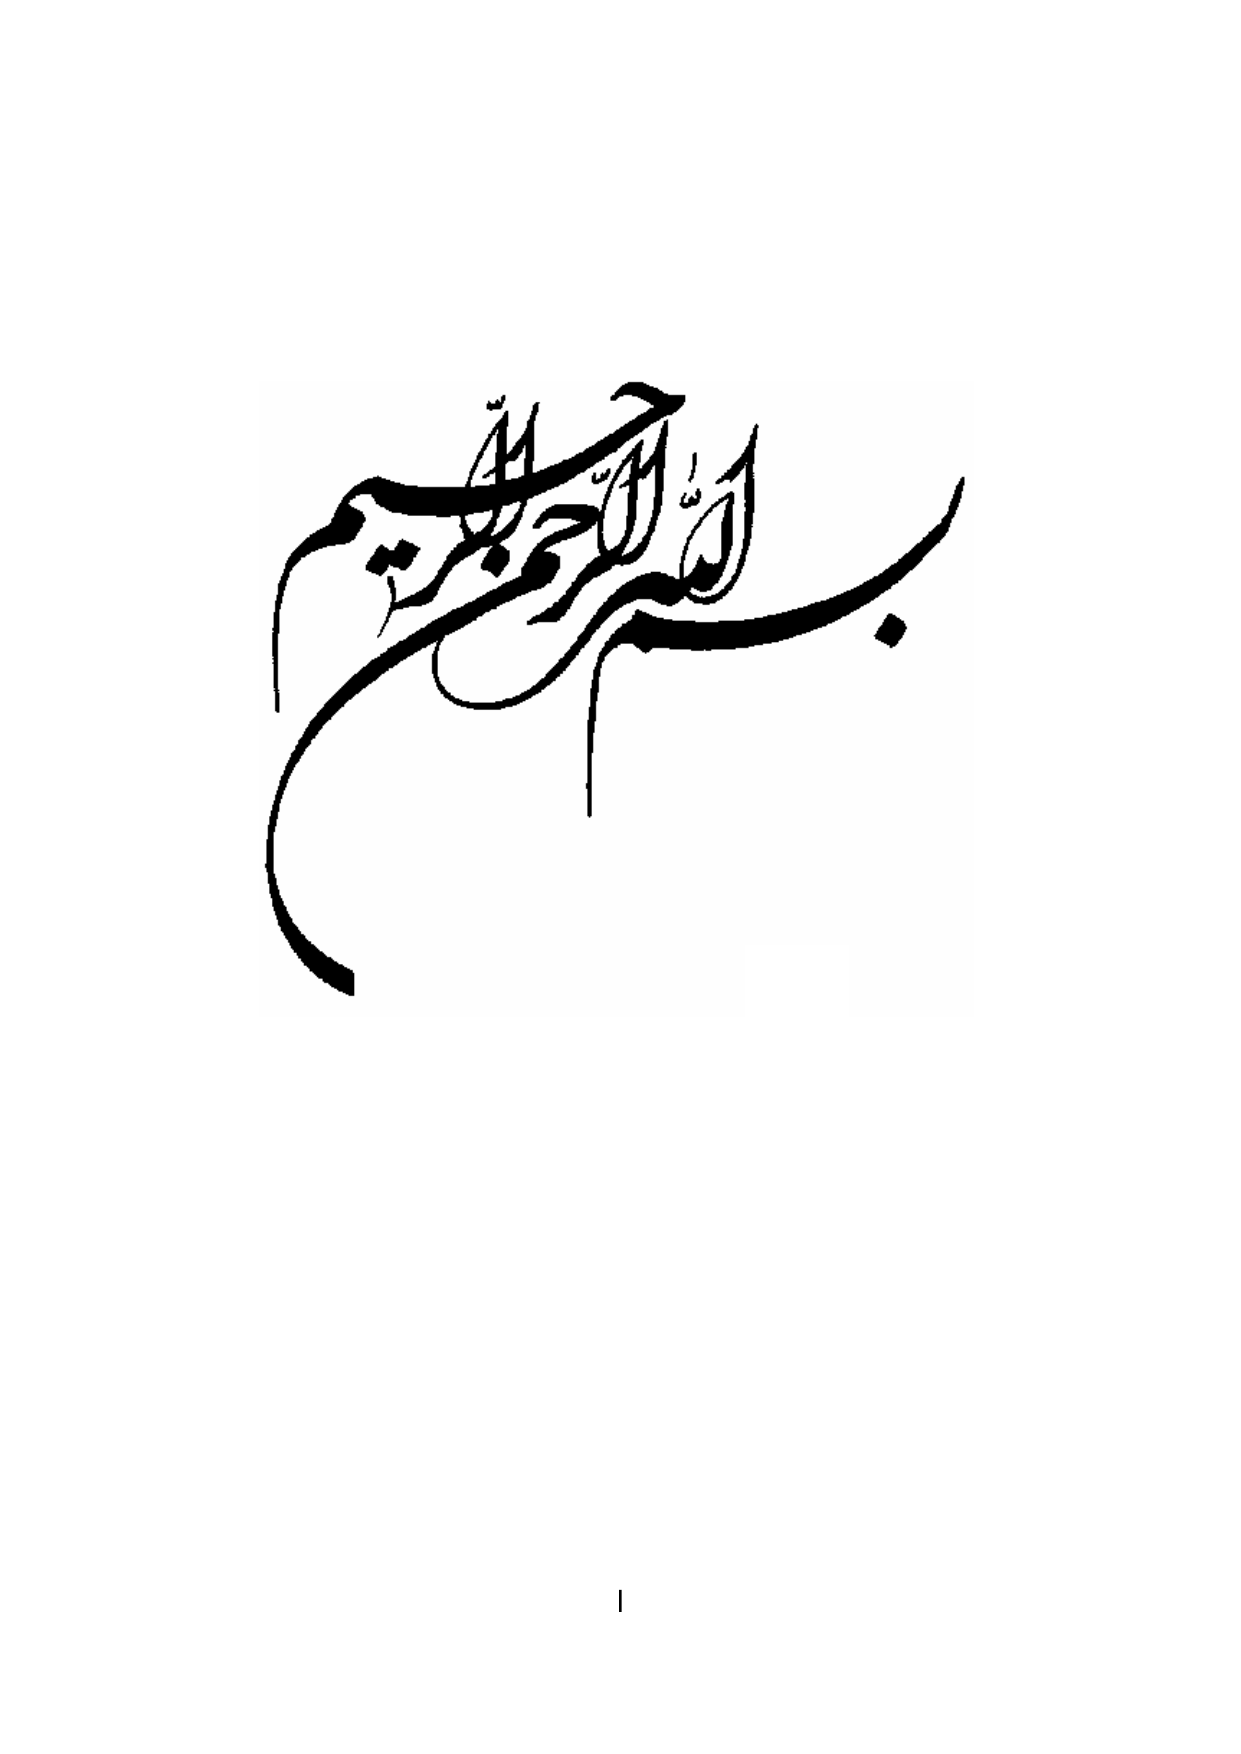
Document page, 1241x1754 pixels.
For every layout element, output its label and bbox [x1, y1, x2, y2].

picture [235, 365, 1005, 1022]
